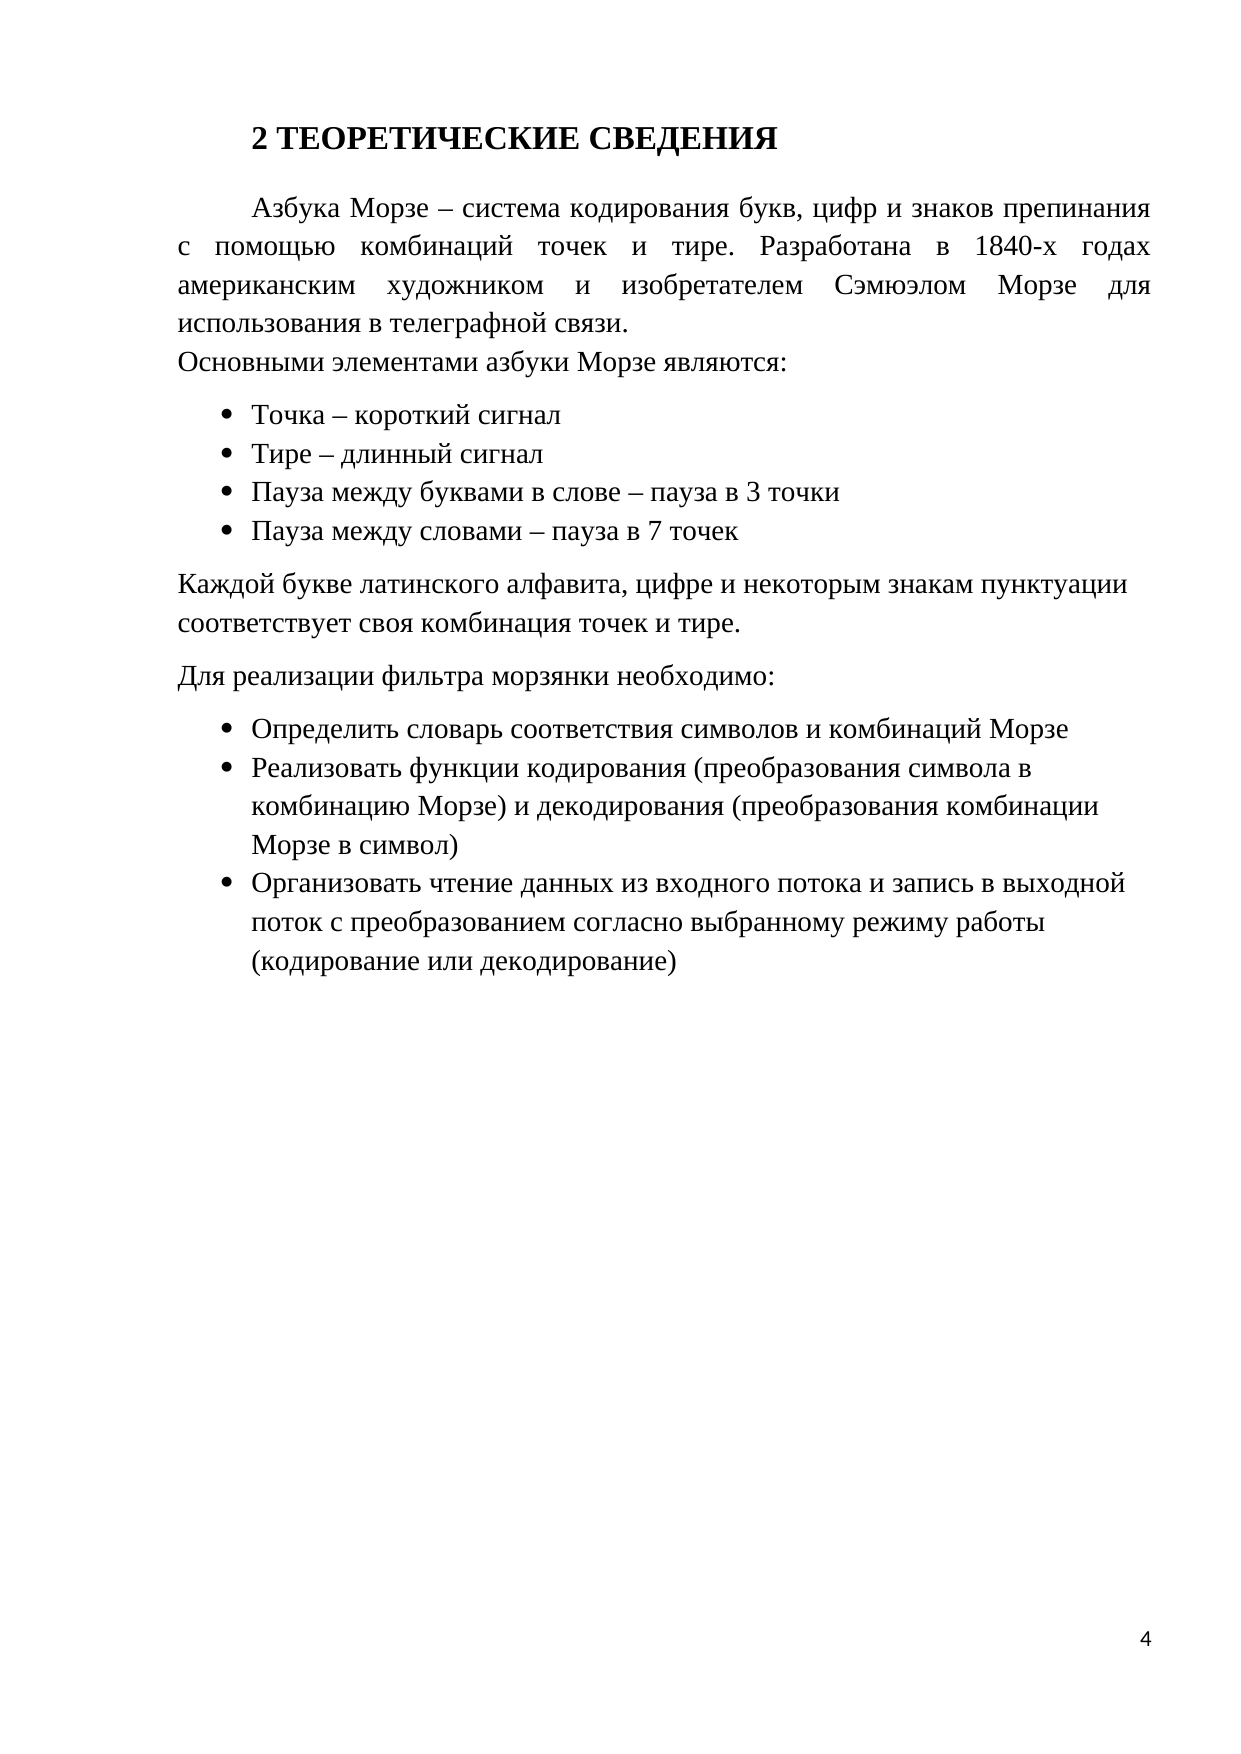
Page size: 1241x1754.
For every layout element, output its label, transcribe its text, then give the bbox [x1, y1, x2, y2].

list Реализовать функции кодирования (преобразования символа в комбинацию Морзе) и декодирования (преобразования комбинации Морзе в символ) [222, 750, 1152, 861]
list Точка – короткий сигнал [222, 397, 1152, 431]
text Каждой букве латинского алфавита, цифре и некоторым знакам пунктуации соответствует своя комбинация точек и тире. [177, 566, 1152, 638]
list Тире – длинный сигнал [222, 436, 1152, 469]
list Определить словарь соответствия символов и комбинаций Морзе [222, 711, 1152, 745]
text Для реализации фильтра морзянки необходимо: [177, 658, 1152, 692]
list ТЕОРЕТИЧЕСКИЕ СВЕДЕНИЯ [177, 118, 1152, 156]
list Пауза между буквами в слове – пауза в 3 точки [222, 474, 1152, 508]
text Азбука Морзе – система кодирования букв, цифр и знаков препинания с помощью комбинаций точек и тире. Разработана в 1840-х годах американским художником и изобретателем Сэмюэлом Морзе для использования в телеграфной связи. [177, 190, 1152, 339]
text Основными элементами азбуки Морзе являются: [177, 344, 1152, 378]
list Пауза между словами – пауза в 7 точек [222, 513, 1152, 547]
list Организовать чтение данных из входного потока и запись в выходной поток с преобразованием согласно выбранному режиму работы (кодирование или декодирование) [222, 866, 1152, 976]
